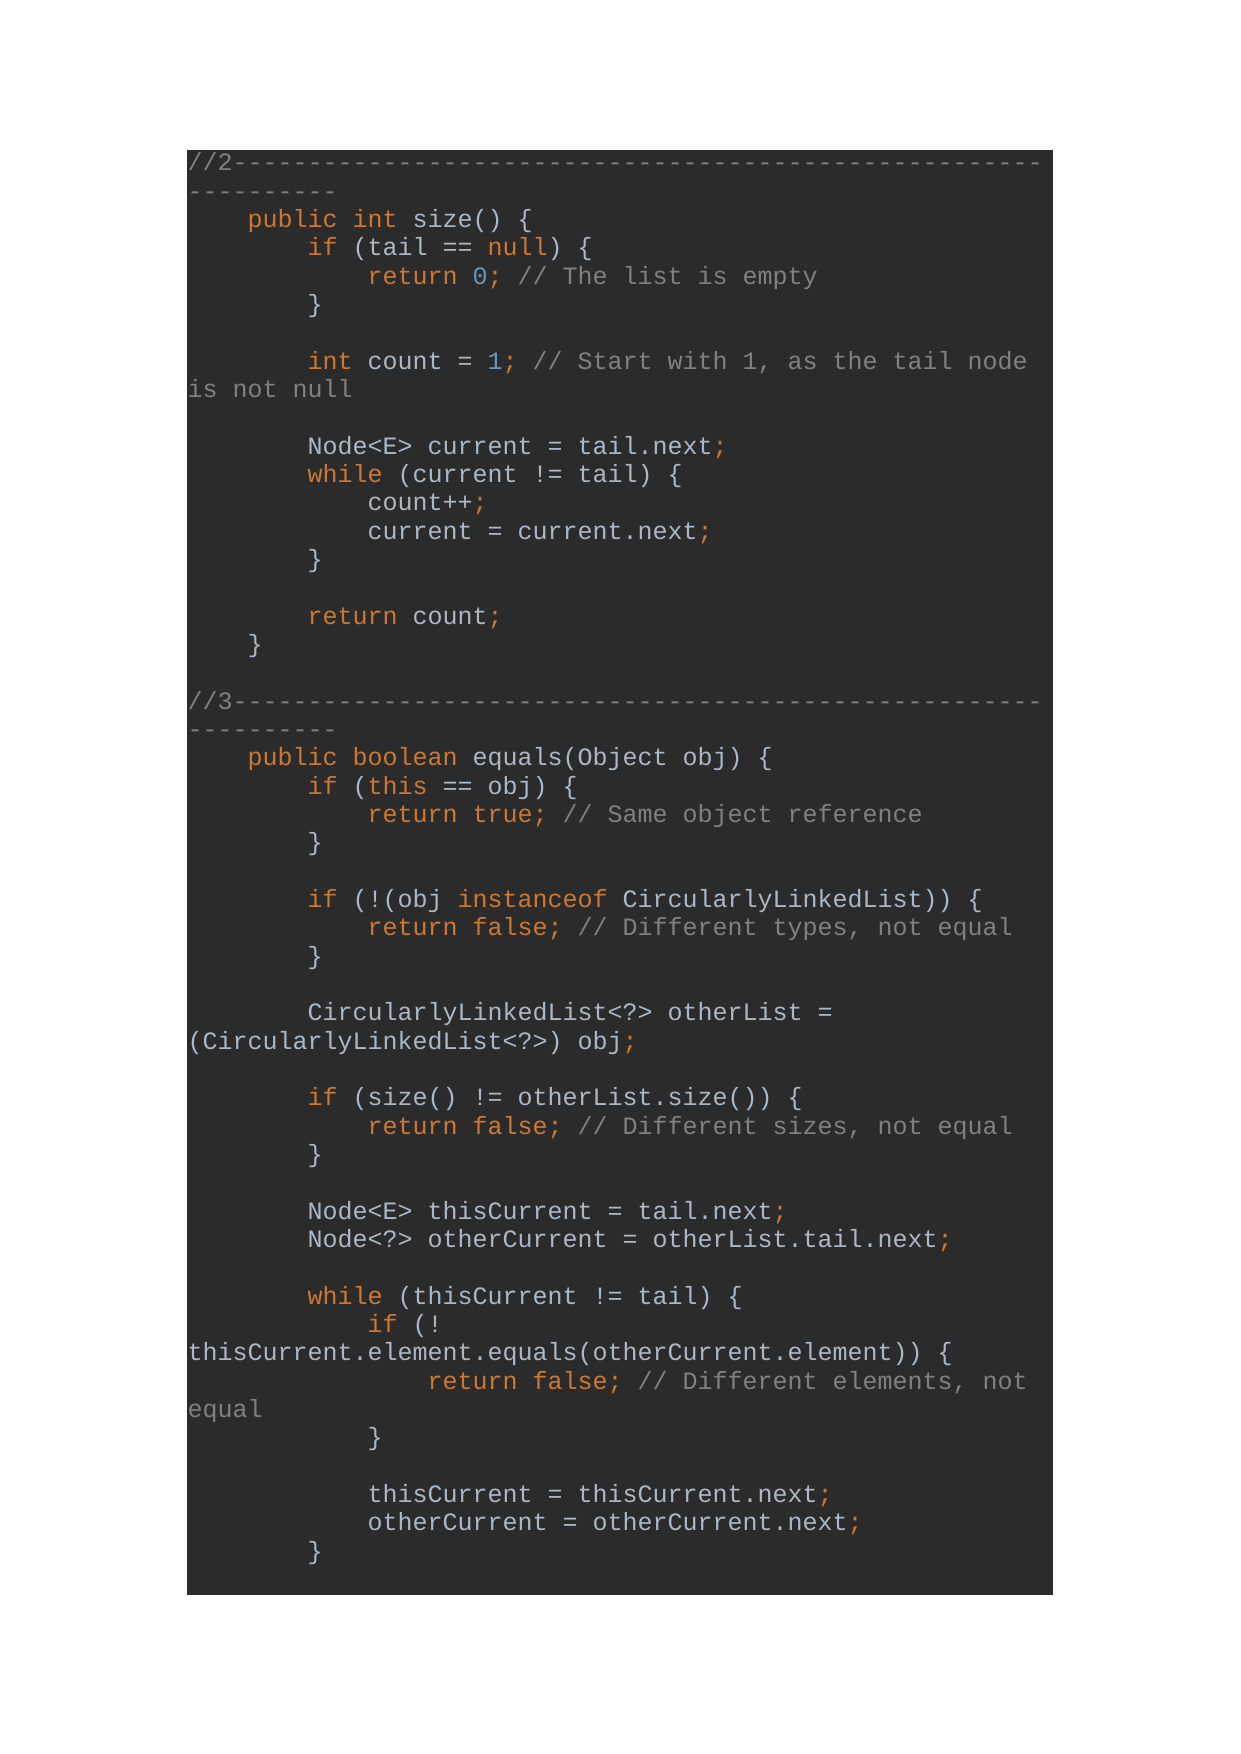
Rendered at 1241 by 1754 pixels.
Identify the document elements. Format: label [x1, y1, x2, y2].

text [187, 150, 1053, 1595]
